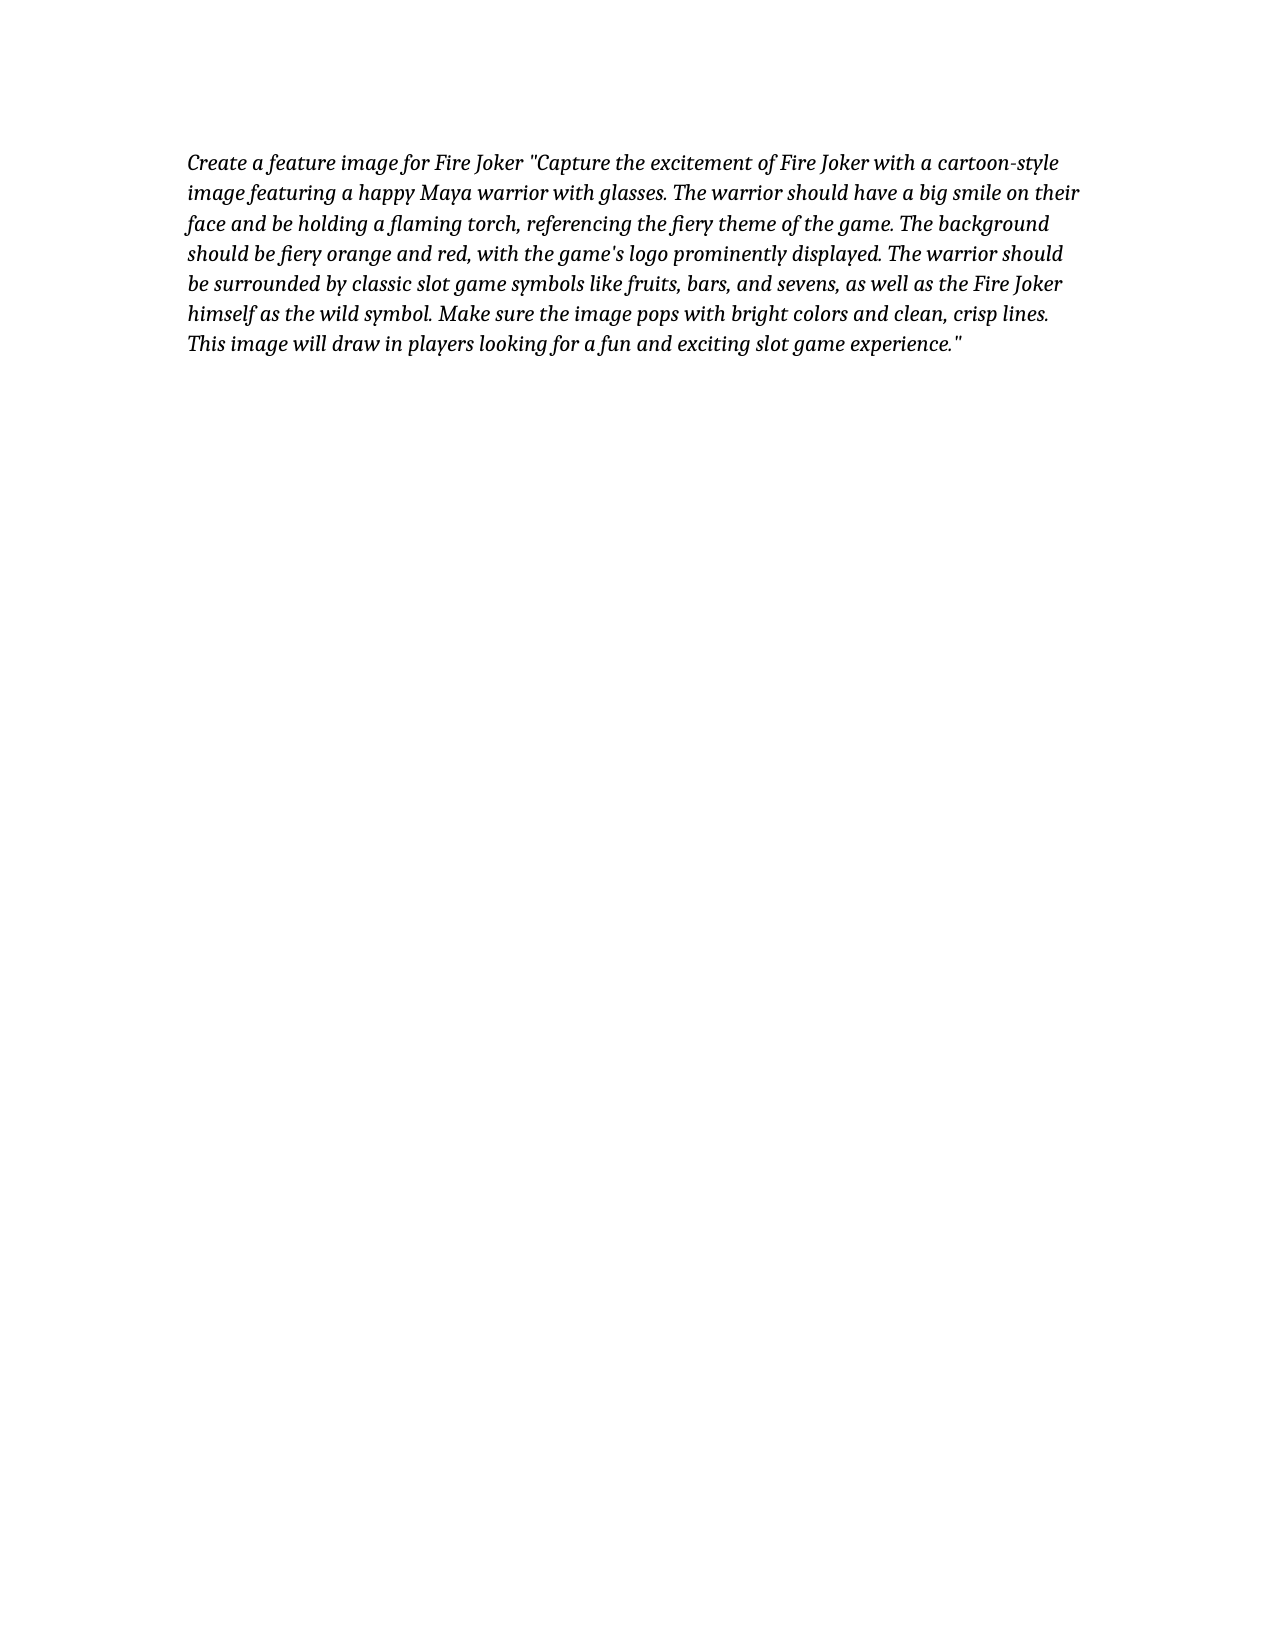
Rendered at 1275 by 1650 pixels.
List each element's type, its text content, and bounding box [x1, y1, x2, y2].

text Create a feature image for Fire Joker "Capture the excitement of Fire Joker with a cartoon-style image featuring a happy Maya warrior with glasses. The warrior should have a big smile on their face and be holding a flaming torch, referencing the fiery theme of the game. The background should be fiery orange and red, with the game's logo prominently displayed. The warrior should be surrounded by classic slot game symbols like fruits, bars, and sevens, as well as the Fire Joker himself as the wild symbol. Make sure the image pops with bright colors and clean, crisp lines. This image will draw in players looking for a fun and exciting slot game experience." [187, 150, 1087, 358]
